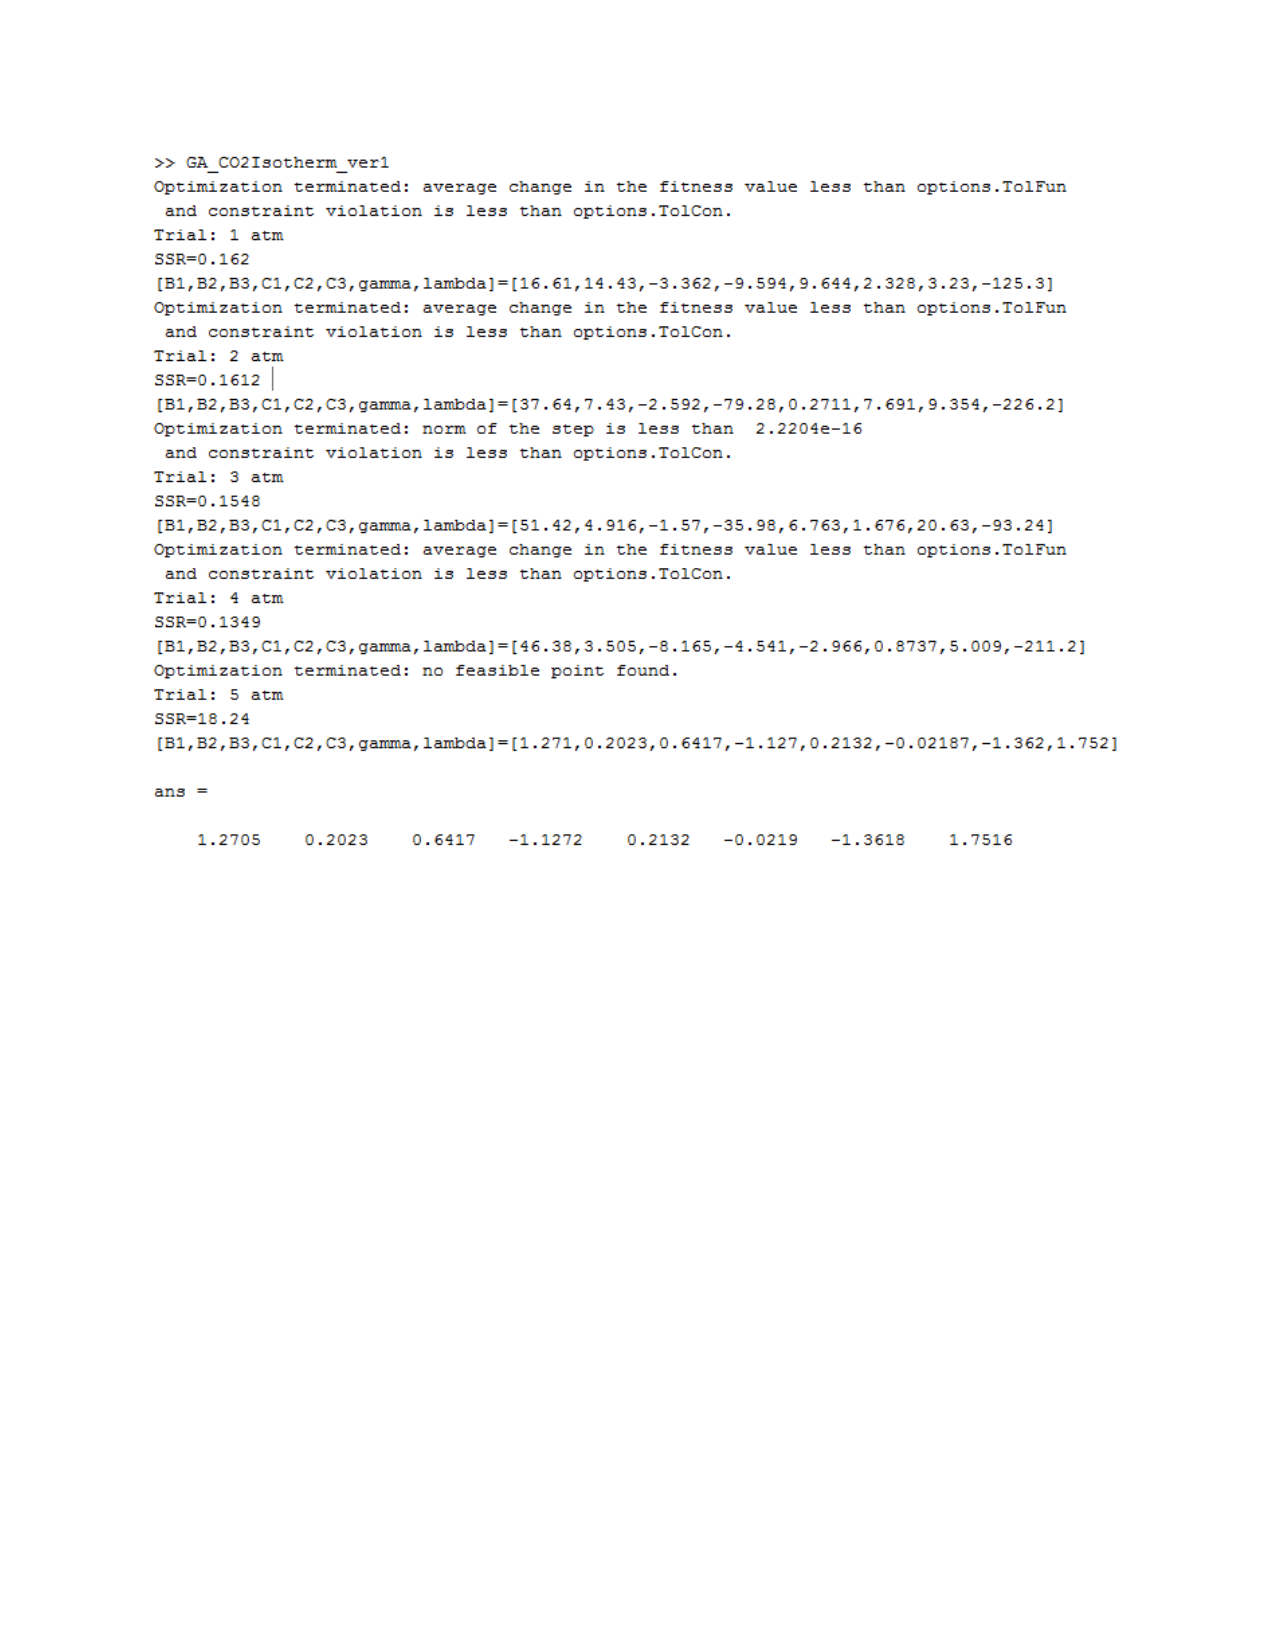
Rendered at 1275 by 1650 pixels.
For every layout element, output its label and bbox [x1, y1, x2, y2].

picture [150, 150, 1125, 860]
